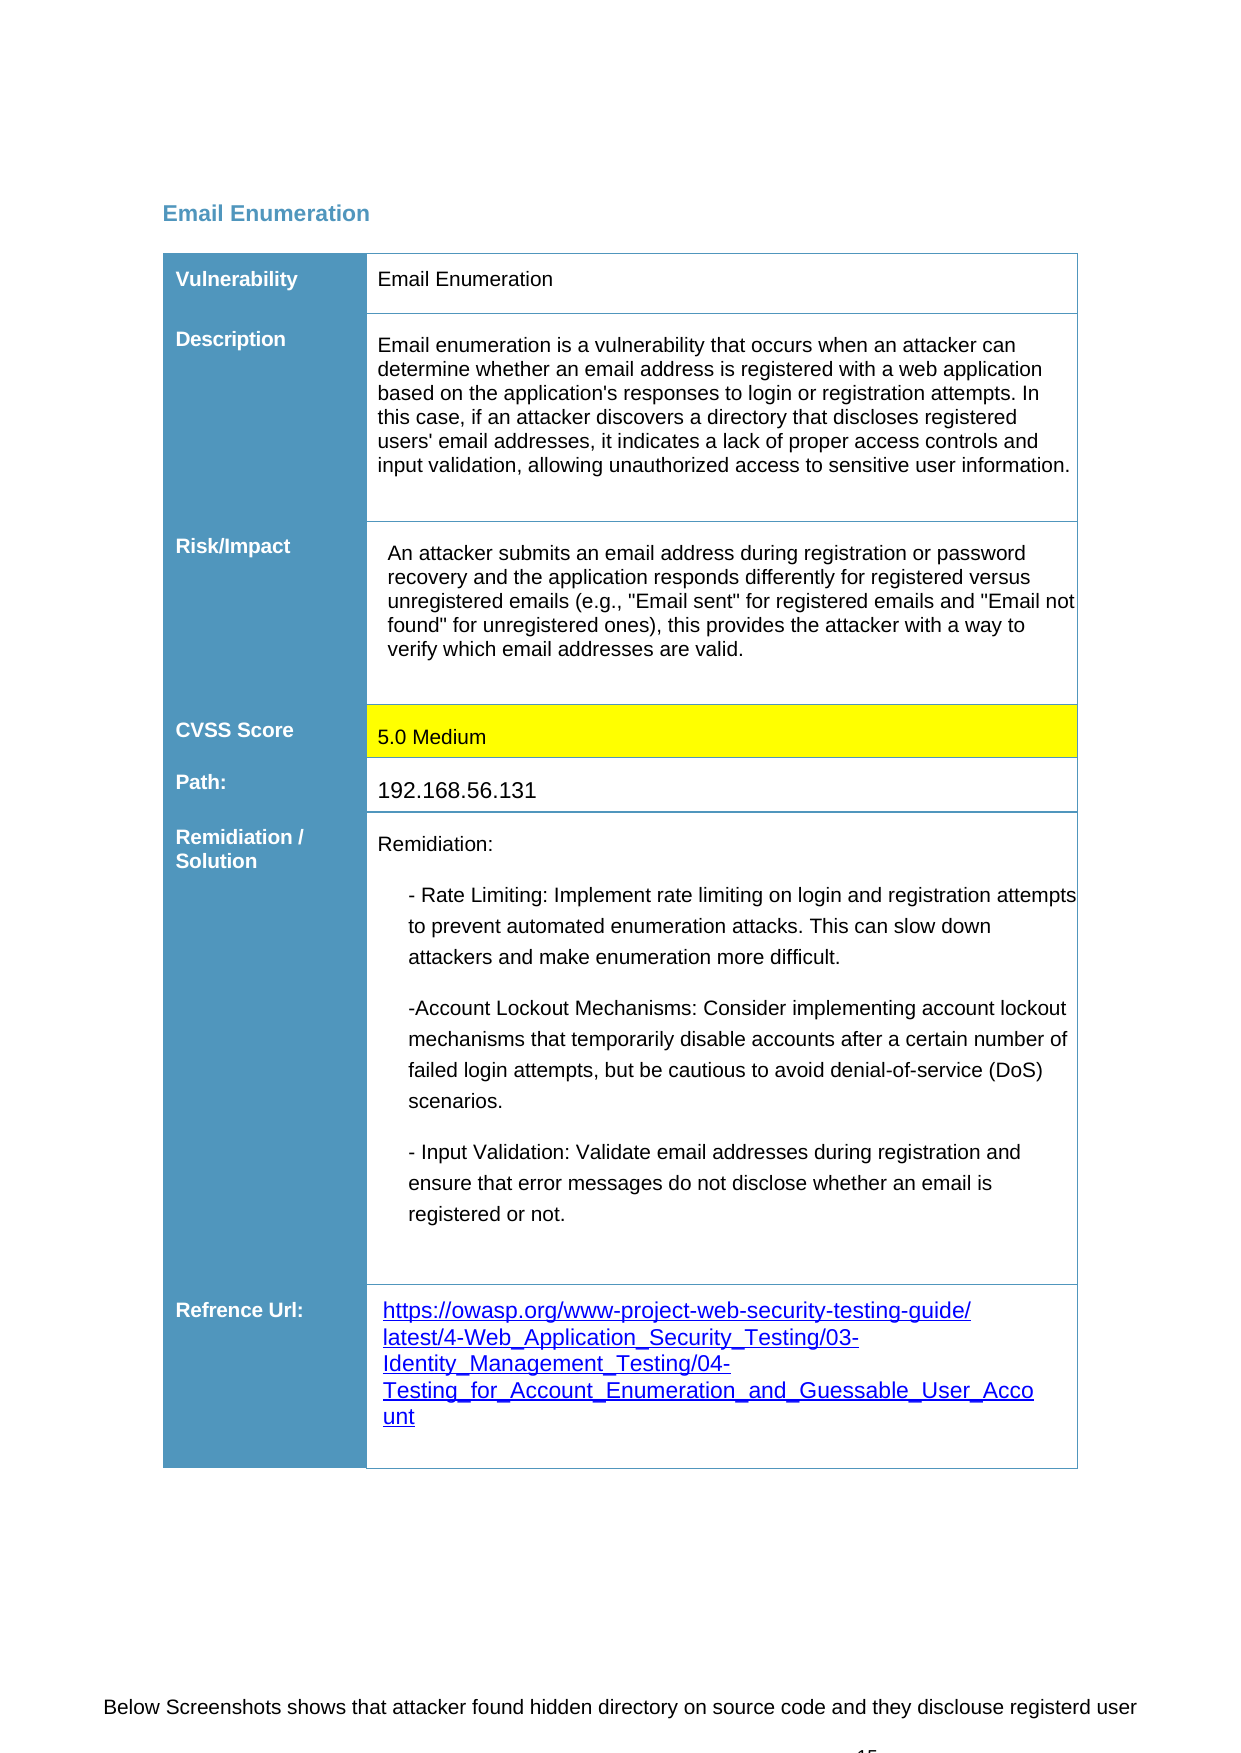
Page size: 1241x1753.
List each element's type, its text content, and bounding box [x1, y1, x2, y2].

table_cell 192.168.56.131 [367, 758, 1077, 811]
table_cell Description [163, 313, 366, 521]
table_cell Path: [163, 757, 366, 811]
table_cell Remidiation / Solution [163, 811, 366, 1284]
table_header Email Enumeration [367, 254, 1077, 313]
table_cell Refrence Url: [163, 1284, 366, 1468]
table_header Vulnerability [163, 254, 366, 313]
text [85, 1694, 1156, 1718]
subtitle Email Enumeration [162, 200, 1157, 226]
table_cell Risk/Impact [163, 521, 366, 704]
table_cell Email enumeration is a vulnerability that occurs when an attacker can determine whether an email address is registered with a web application based on the application's responses to login or registration attempts. In this case, if an attacker discovers a directory that discloses registered users' email addresses, it indicates a lack of proper access controls and input validation, allowing unauthorized access to sensitive user information. [367, 314, 1077, 521]
table_cell An attacker submits an email address during registration or password recovery and the application responds differently for registered versus unregistered emails (e.g., "Email sent" for registered emails and "Email not found" for unregistered ones), this provides the attacker with a way to verify which email addresses are valid. [367, 522, 1077, 704]
table_cell Remidiation: - Rate Limiting: Implement rate limiting on login and registration attempts to prevent automated enumeration attacks. This can slow down attackers and make enumeration more difficult. -Account Lockout Mechanisms: Consider implementing account lockout mechanisms that temporarily disable accounts after a certain number of failed login attempts, but be cautious to avoid denial-of-service (DoS) scenarios. - Input Validation: Validate email addresses during registration and ensure that error messages do not disclose whether an email is registered or not. [367, 813, 1077, 1284]
table_cell 5.0 Medium [367, 705, 1077, 757]
table_cell CVSS Score [163, 704, 366, 757]
table_cell https://owasp.org/www-project-web-security-testing-guide/latest/4-Web_Application_Security_Testing/03-Identity_Management_Testing/04-Testing_for_Account_Enumeration_and_Guessable_User_Account [367, 1285, 1077, 1468]
